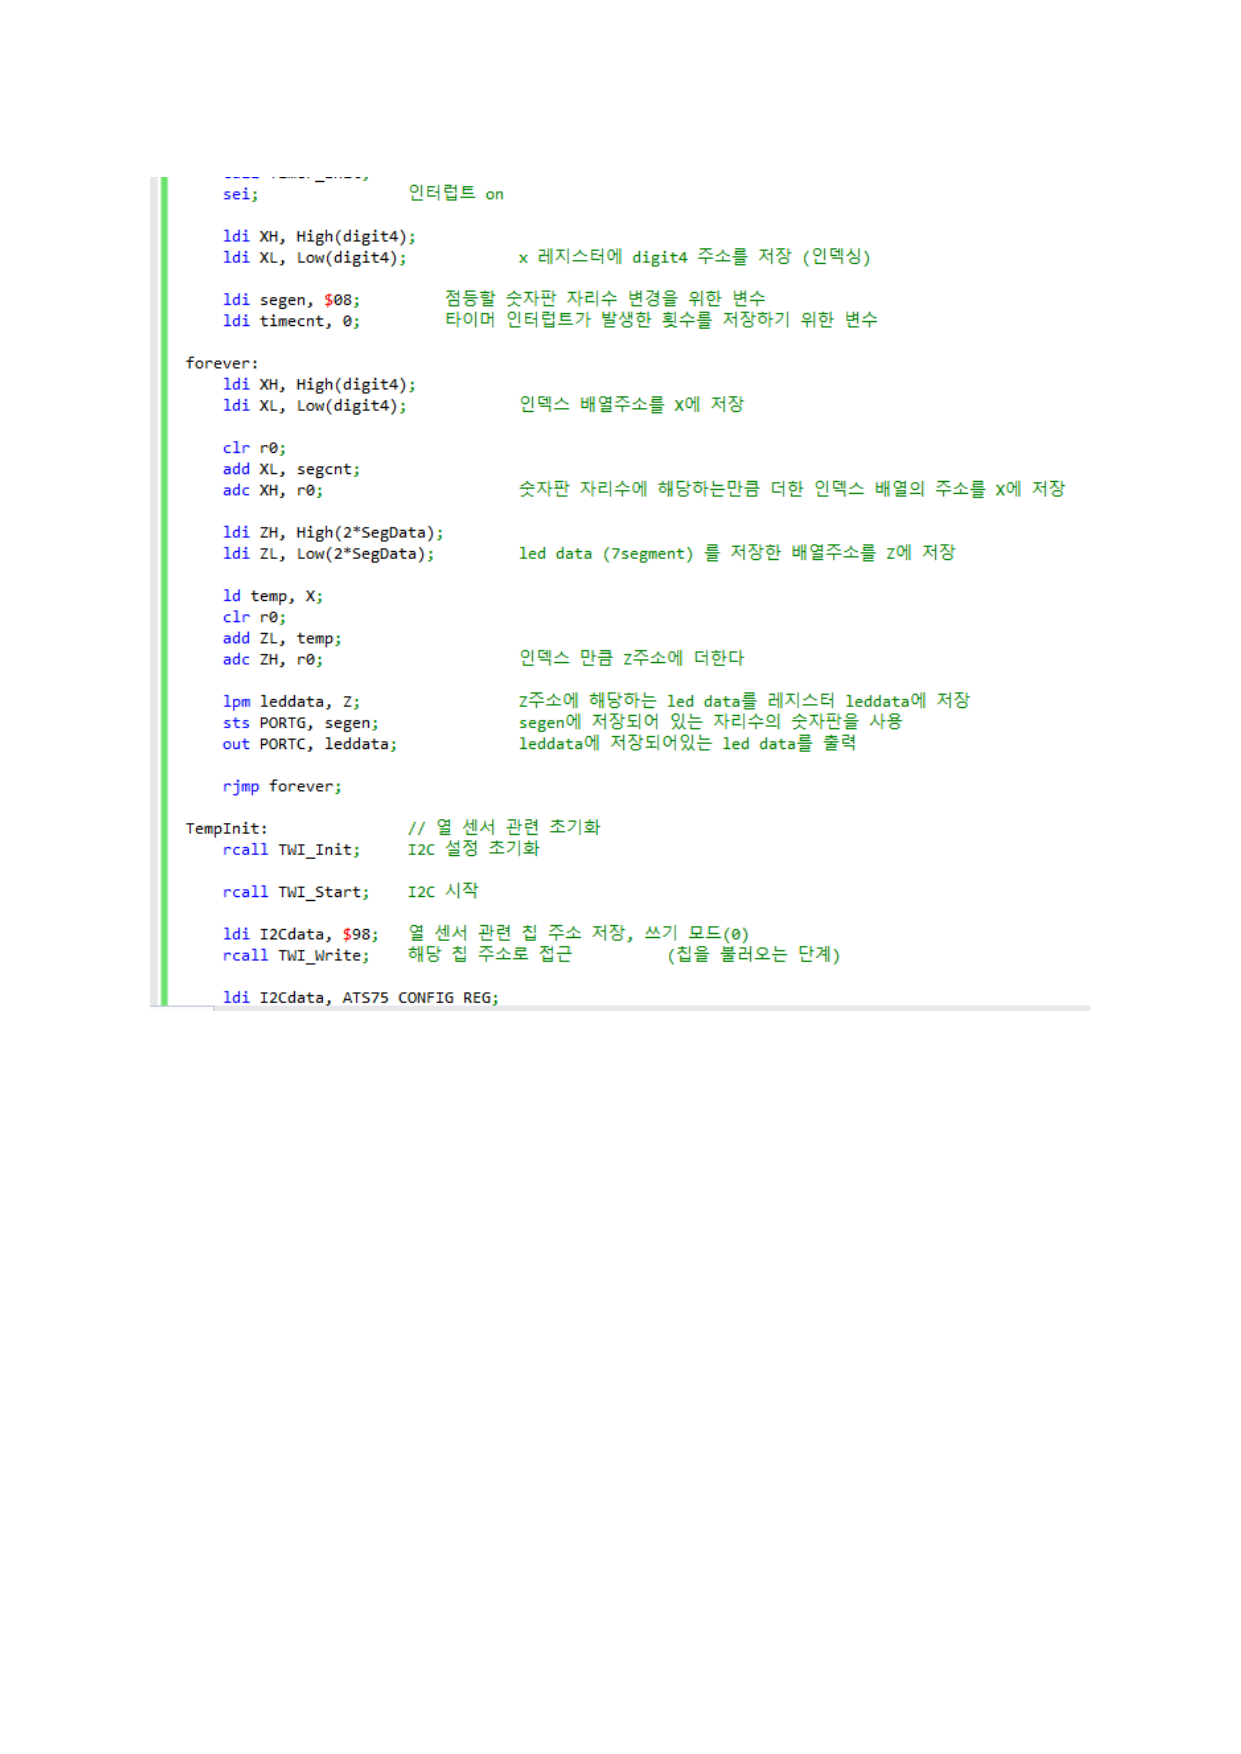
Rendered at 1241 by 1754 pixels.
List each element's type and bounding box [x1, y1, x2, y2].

picture [150, 177, 1091, 1011]
